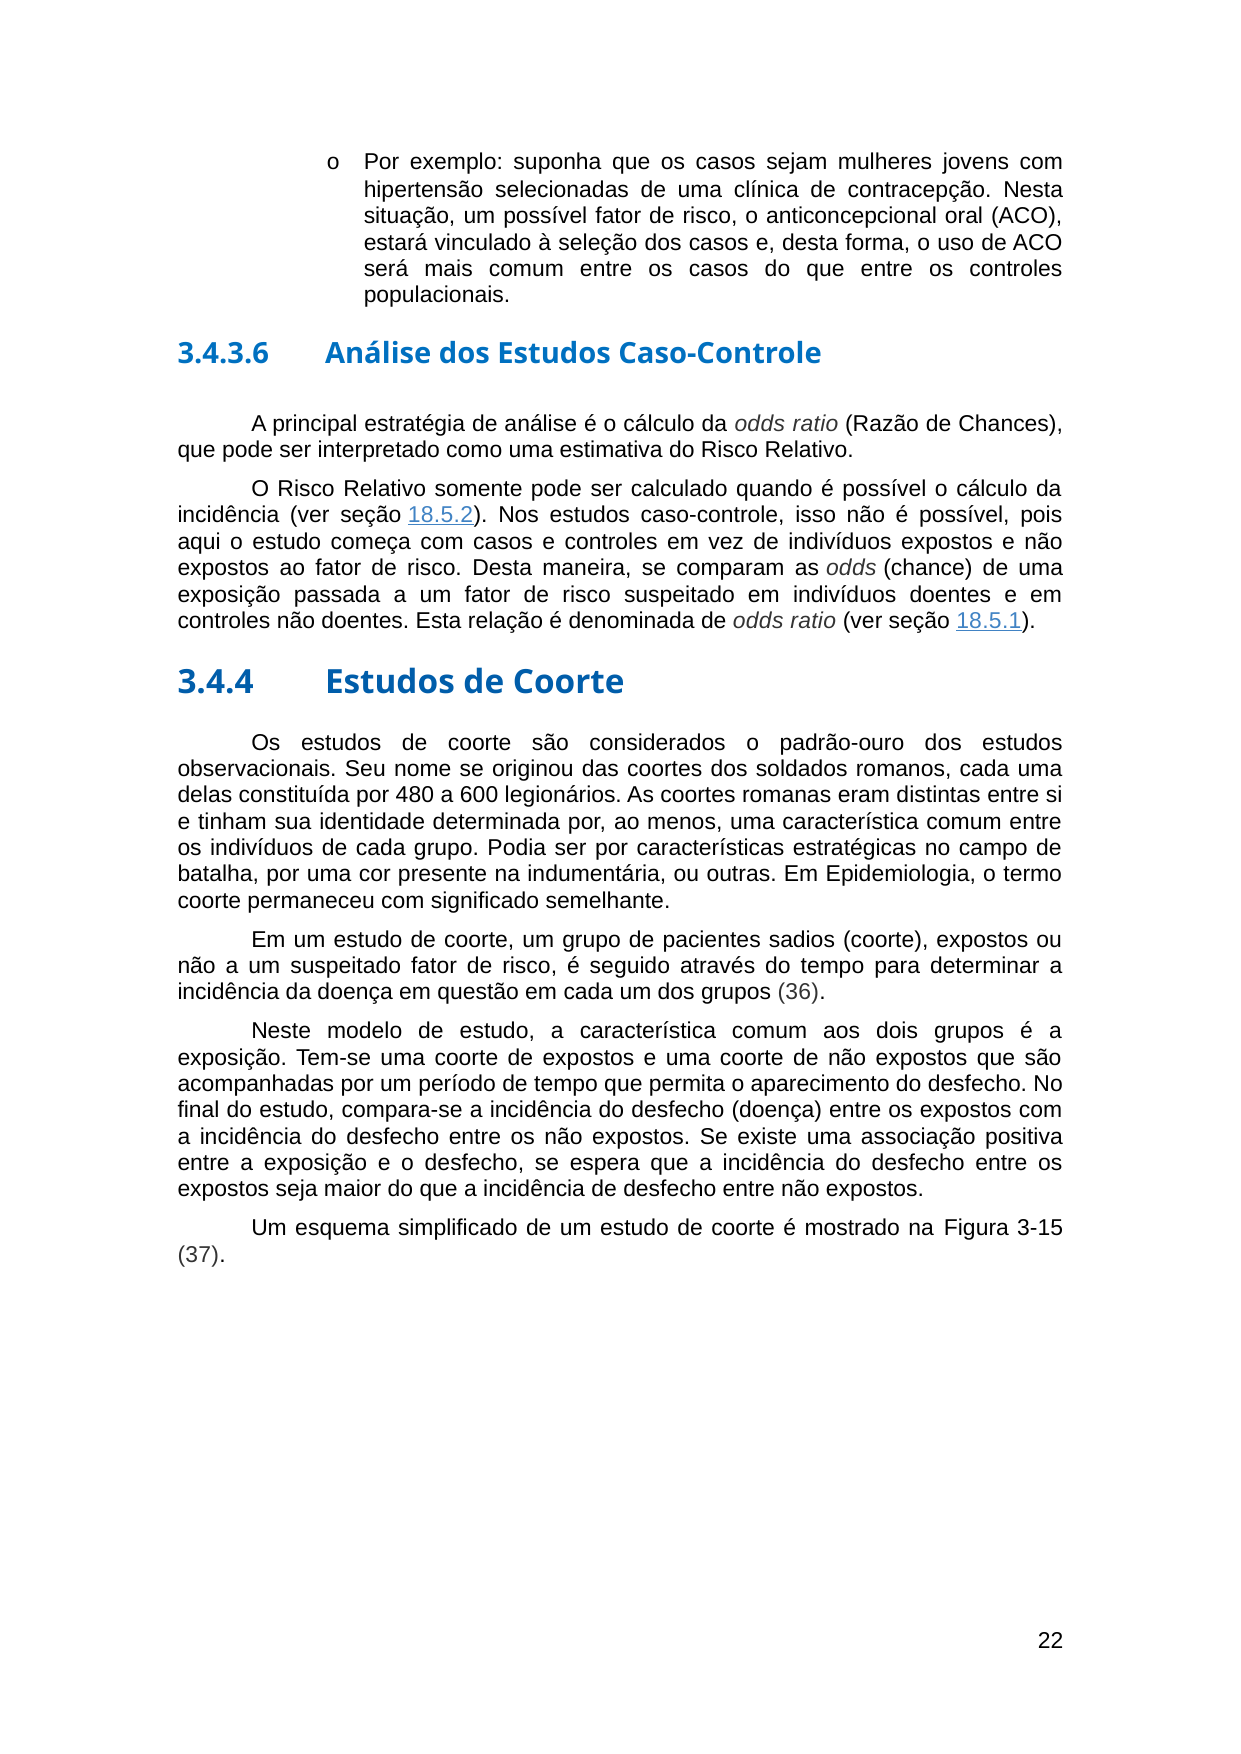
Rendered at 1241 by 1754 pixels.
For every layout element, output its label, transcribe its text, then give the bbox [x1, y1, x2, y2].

text Os estudos de coorte são considerados o padrão-ouro dos estudos observacionais. Seu nome se originou das coortes dos soldados romanos, cada uma delas constituída por 480 a 600 legionários. As coortes romanas eram distintas entre si e tinham sua identidade determinada por, ao menos, uma característica comum entre os indivíduos de cada grupo. Podia ser por características estratégicas no campo de batalha, por uma cor presente na indumentária, ou outras. Em Epidemiologia, o termo coorte permaneceu com significado semelhante. [177, 729, 1063, 913]
list Por exemplo: suponha que os casos sejam mulheres jovens com hipertensão selecionadas de uma clínica de contracepção. Nesta situação, um possível fator de risco, o anticoncepcional oral (ACO), estará vinculado à seleção dos casos e, desta forma, o uso de ACO será mais comum entre os casos do que entre os controles populacionais. [326, 148, 1063, 308]
text Em um estudo de coorte, um grupo de pacientes sadios (coorte), expostos ou não a um suspeitado fator de risco, é seguido através do tempo para determinar a incidência da doença em questão em cada um dos grupos (36). [177, 926, 1063, 1005]
subtitle Análise dos Estudos Caso-Controle [177, 333, 1063, 372]
subtitle Estudos de Coorte [177, 658, 1063, 704]
text O Risco Relativo somente pode ser calculado quando é possível o cálculo da incidência (ver seção 18.5.2). Nos estudos caso-controle, isso não é possível, pois aqui o estudo começa com casos e controles em vez de indivíduos expostos e não expostos ao fator de risco. Desta maneira, se comparam as odds (chance) de uma exposição passada a um fator de risco suspeitado em indivíduos doentes e em controles não doentes. Esta relação é denominada de odds ratio (ver seção 18.5.1). [177, 475, 1063, 633]
text A principal estratégia de análise é o cálculo da odds ratio (Razão de Chances), que pode ser interpretado como uma estimativa do Risco Relativo. [177, 410, 1063, 463]
text Neste modelo de estudo, a característica comum aos dois grupos é a exposição. Tem-se uma coorte de expostos e uma coorte de não expostos que são acompanhadas por um período de tempo que permita o aparecimento do desfecho. No final do estudo, compara-se a incidência do desfecho (doença) entre os expostos com a incidência do desfecho entre os não expostos. Se existe uma associação positiva entre a exposição e o desfecho, se espera que a incidência do desfecho entre os expostos seja maior do que a incidência de desfecho entre não expostos. [177, 1017, 1063, 1202]
